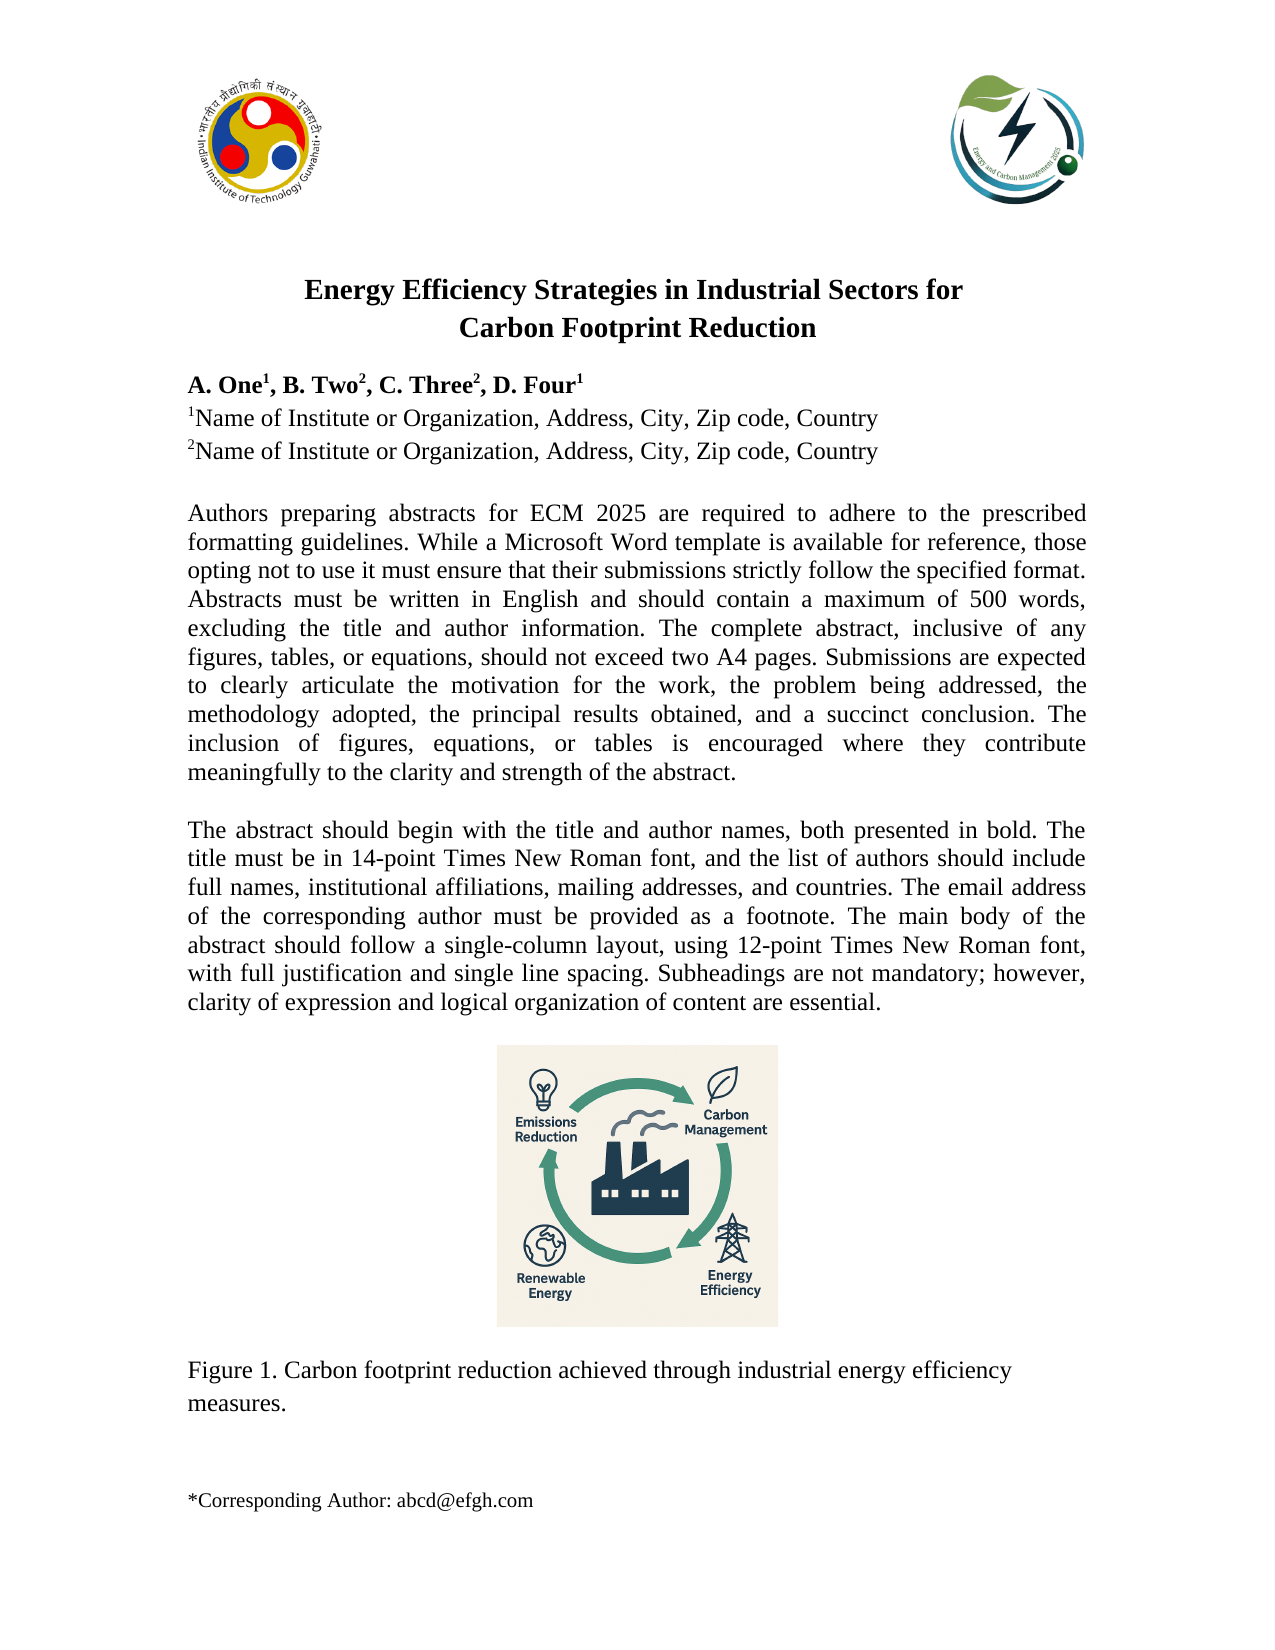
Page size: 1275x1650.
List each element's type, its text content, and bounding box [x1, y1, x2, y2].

picture [187, 75, 329, 206]
text Figure 1. Carbon footprint reduction achieved through industrial energy efficiency measures. [187, 1356, 1087, 1417]
text Energy Efficiency Strategies in Industrial Sectors for Carbon Footprint Reduction [187, 272, 1087, 344]
picture [496, 1045, 779, 1327]
text The abstract should begin with the title and author names, both presented in bold. The title must be in 14-point Times New Roman font, and the list of authors should include full names, institutional affiliations, mailing addresses, and countries. The email address of the corresponding author must be provided as a footnote. The main body of the abstract should follow a single-column layout, using 12-point Times New Roman font, with full justification and single line spacing. Subheadings are not mandatory; however, clarity of expression and logical organization of content are essential. [187, 815, 1087, 1016]
picture [948, 75, 1088, 206]
text Authors preparing abstracts for ECM 2025 are required to adhere to the prescribed formatting guidelines. While a Microsoft Word template is available for reference, those opting not to use it must ensure that their submissions strictly follow the specified format. Abstracts must be written in English and should contain a maximum of 500 words, excluding the title and author information. The complete abstract, inclusive of any figures, tables, or equations, should not exceed two A4 pages. Submissions are expected to clearly articulate the motivation for the work, the problem being addressed, the methodology adopted, the principal results obtained, and a succinct conclusion. The inclusion of figures, equations, or tables is encouraged where they contribute meaningfully to the clarity and strength of the abstract. [187, 498, 1087, 786]
text 2Name of Institute or Organization, Address, City, Zip code, Country [187, 436, 1087, 464]
text A. One1, B. Two2, C. Three2, D. Four1 1Name of Institute or Organization, Address, City, Zip code, Country [187, 370, 1087, 432]
